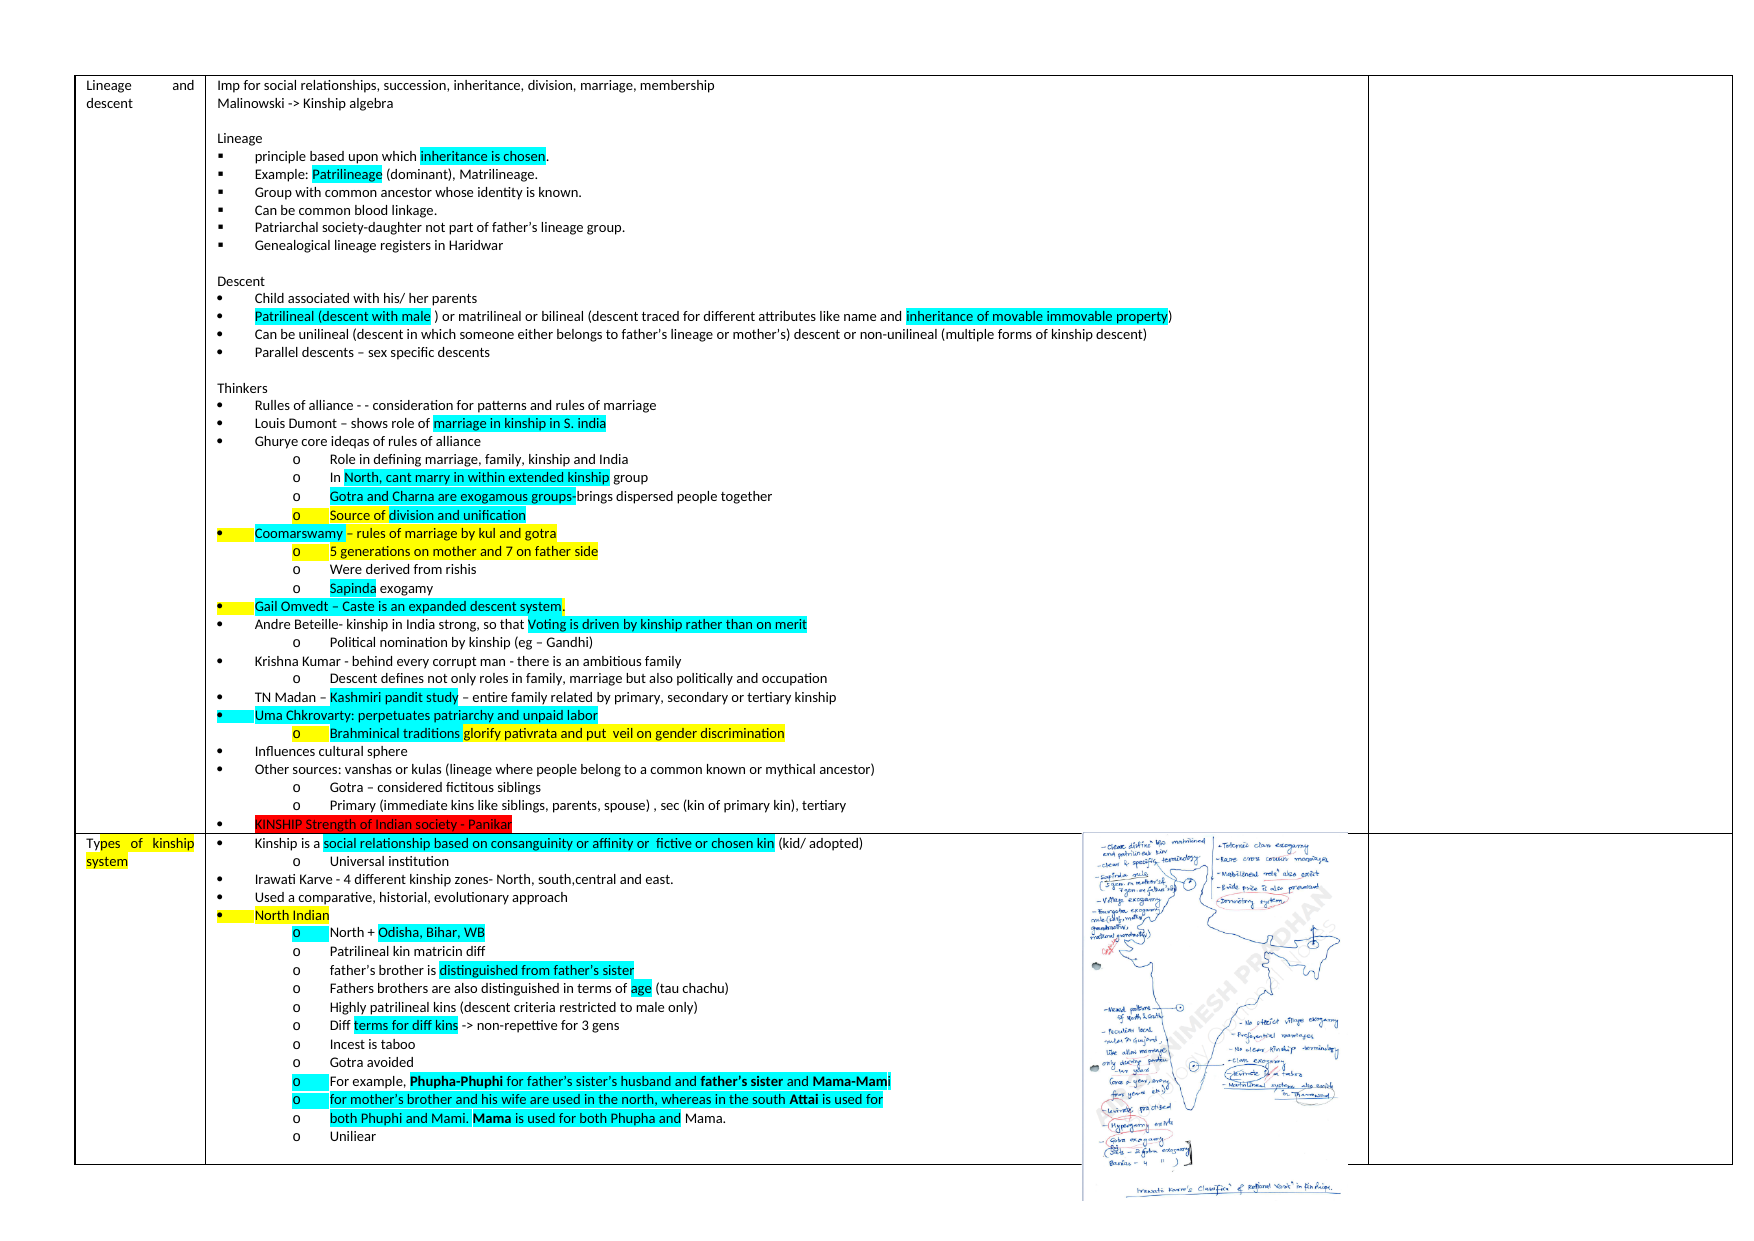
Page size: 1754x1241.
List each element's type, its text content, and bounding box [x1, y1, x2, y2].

table_cell [1369, 76, 1732, 833]
table_cell Imp for social relationships, succession, inheritance, division, marriage, membership Malinowski -> Kinship algebra Lineage principle based upon which inheritance is chosen. Example: Patrilineage (dominant), Matrilineage. Group with common ancestor whose identity is known. Can be common blood linkage. Patriarchal society-daughter not part of father’s lineage group. Genealogical lineage registers in Haridwar Descent Child associated with his/ her parents Patrilineal (descent with male ) or matrilineal or bilineal (descent traced for different attributes like name and inheritance of movable immovable property) Can be unilineal (descent in which someone either belongs to father’s lineage or mother’s) descent or non-unilineal (multiple forms of kinship descent) Parallel descents – sex specific descents Thinkers Rulles of alliance - - consideration for patterns and rules of marriage Louis Dumont – shows role of marriage in kinship in S. india Ghurye core ideqas of rules of alliance Role in defining marriage, family, kinship and India In North, cant marry in within extended kinship group Gotra and Charna are exogamous groups-brings dispersed people together Source of division and unification Coomarswamy – rules of marriage by kul and gotra 5 generations on mother and 7 on father side Were derived from rishis Sapinda exogamy Gail Omvedt – Caste is an expanded descent system. Andre Beteille- kinship in India strong, so that Voting is driven by kinship rather than on merit Political nomination by kinship (eg – Gandhi) Krishna Kumar - behind every corrupt man - there is an ambitious family Descent defines not only roles in family, marriage but also politically and occupation TN Madan – Kashmiri pandit study – entire family related by primary, secondary or tertiary kinship Uma Chkrovarty: perpetuates patriarchy and unpaid labor Brahminical traditions glorify pativrata and put veil on gender discrimination Influences cultural sphere Other sources: vanshas or kulas (lineage where people belong to a common known or mythical ancestor) Gotra – considered fictitous siblings Primary (immediate kins like siblings, parents, spouse) , sec (kin of primary kin), tertiary KINSHIP Strength of Indian society - Panikar [206, 76, 1368, 833]
picture [1081, 832, 1348, 1201]
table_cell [76, 834, 205, 1164]
table_cell [1369, 834, 1732, 1164]
table_cell Lineage and descent [76, 76, 205, 833]
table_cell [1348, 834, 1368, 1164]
